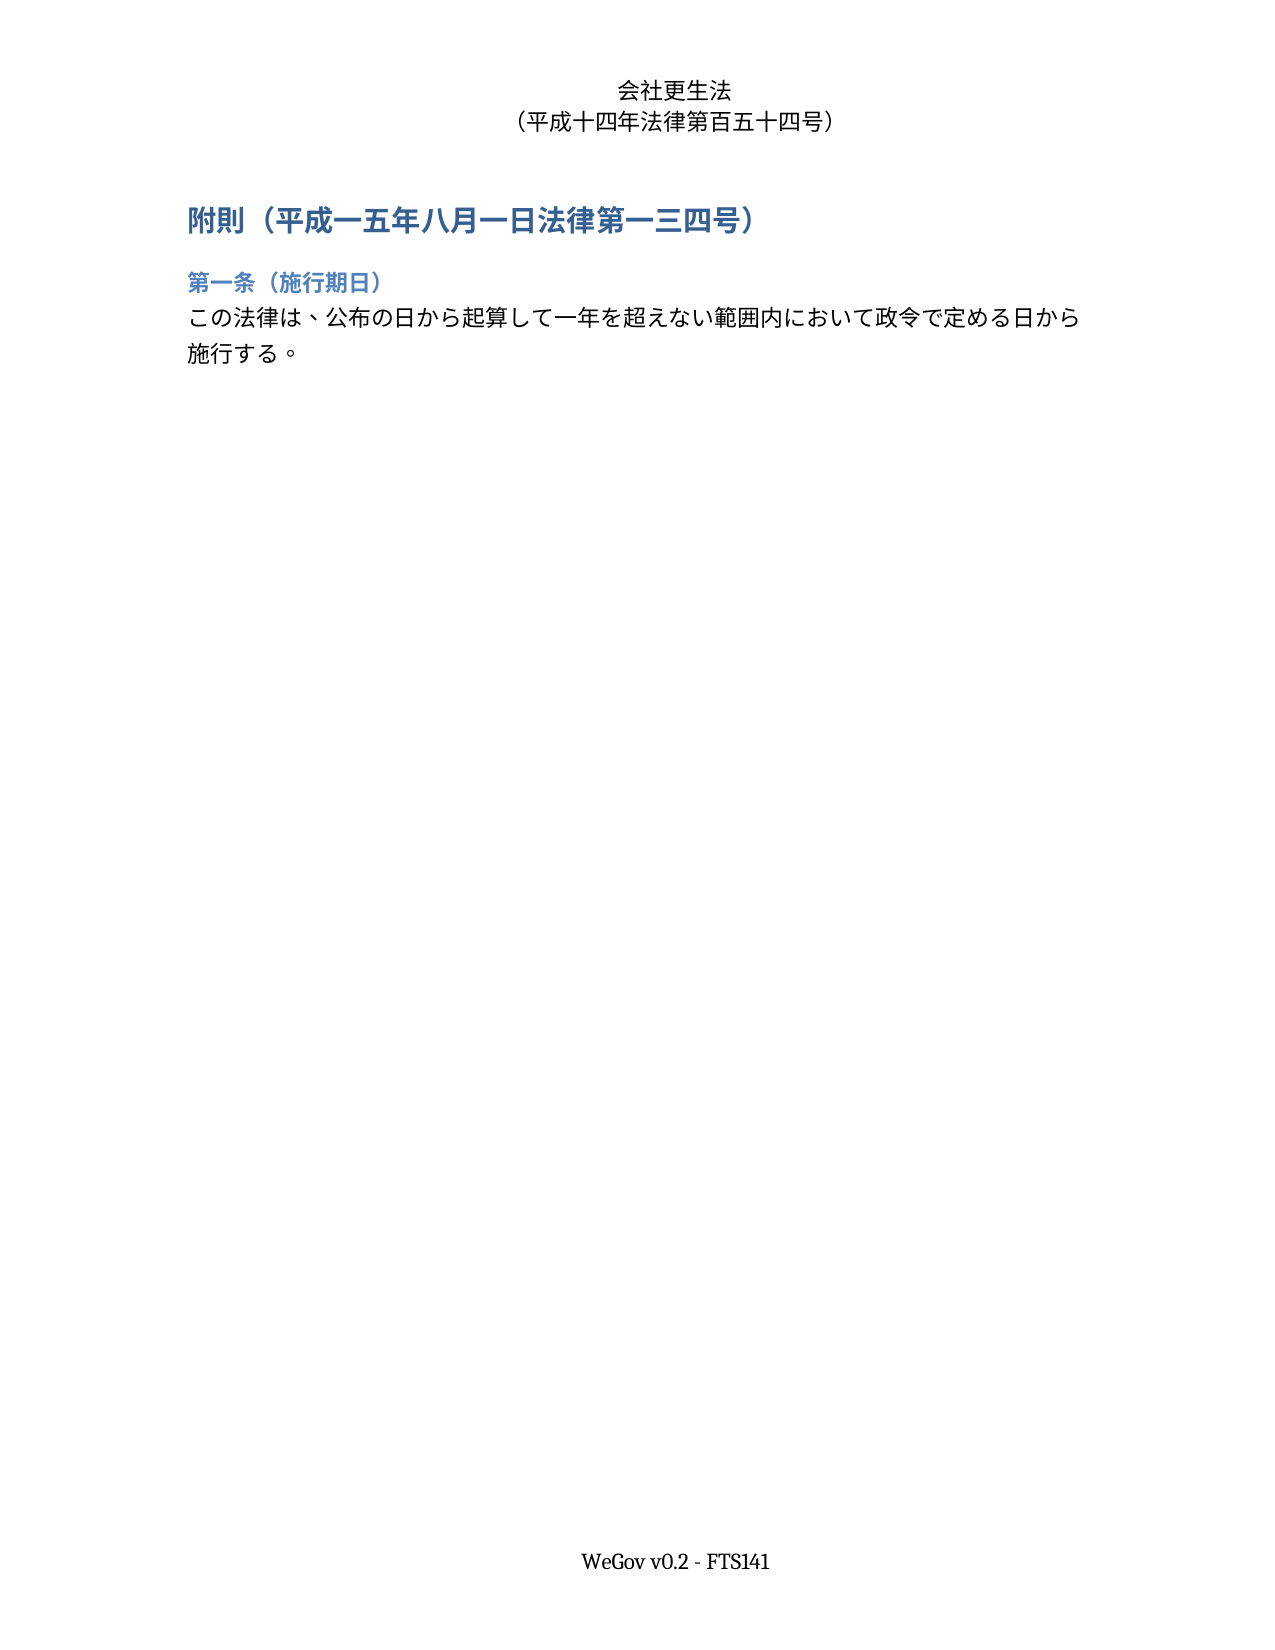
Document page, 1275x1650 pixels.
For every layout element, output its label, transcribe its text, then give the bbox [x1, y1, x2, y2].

text この法律は、公布の日から起算して一年を超えない範囲内において政令で定める日から施行する。 [187, 302, 1087, 369]
subtitle 附則（平成一五年八月一日法律第一三四号） [187, 200, 1087, 240]
subtitle 第一条（施行期日） [187, 266, 1087, 298]
